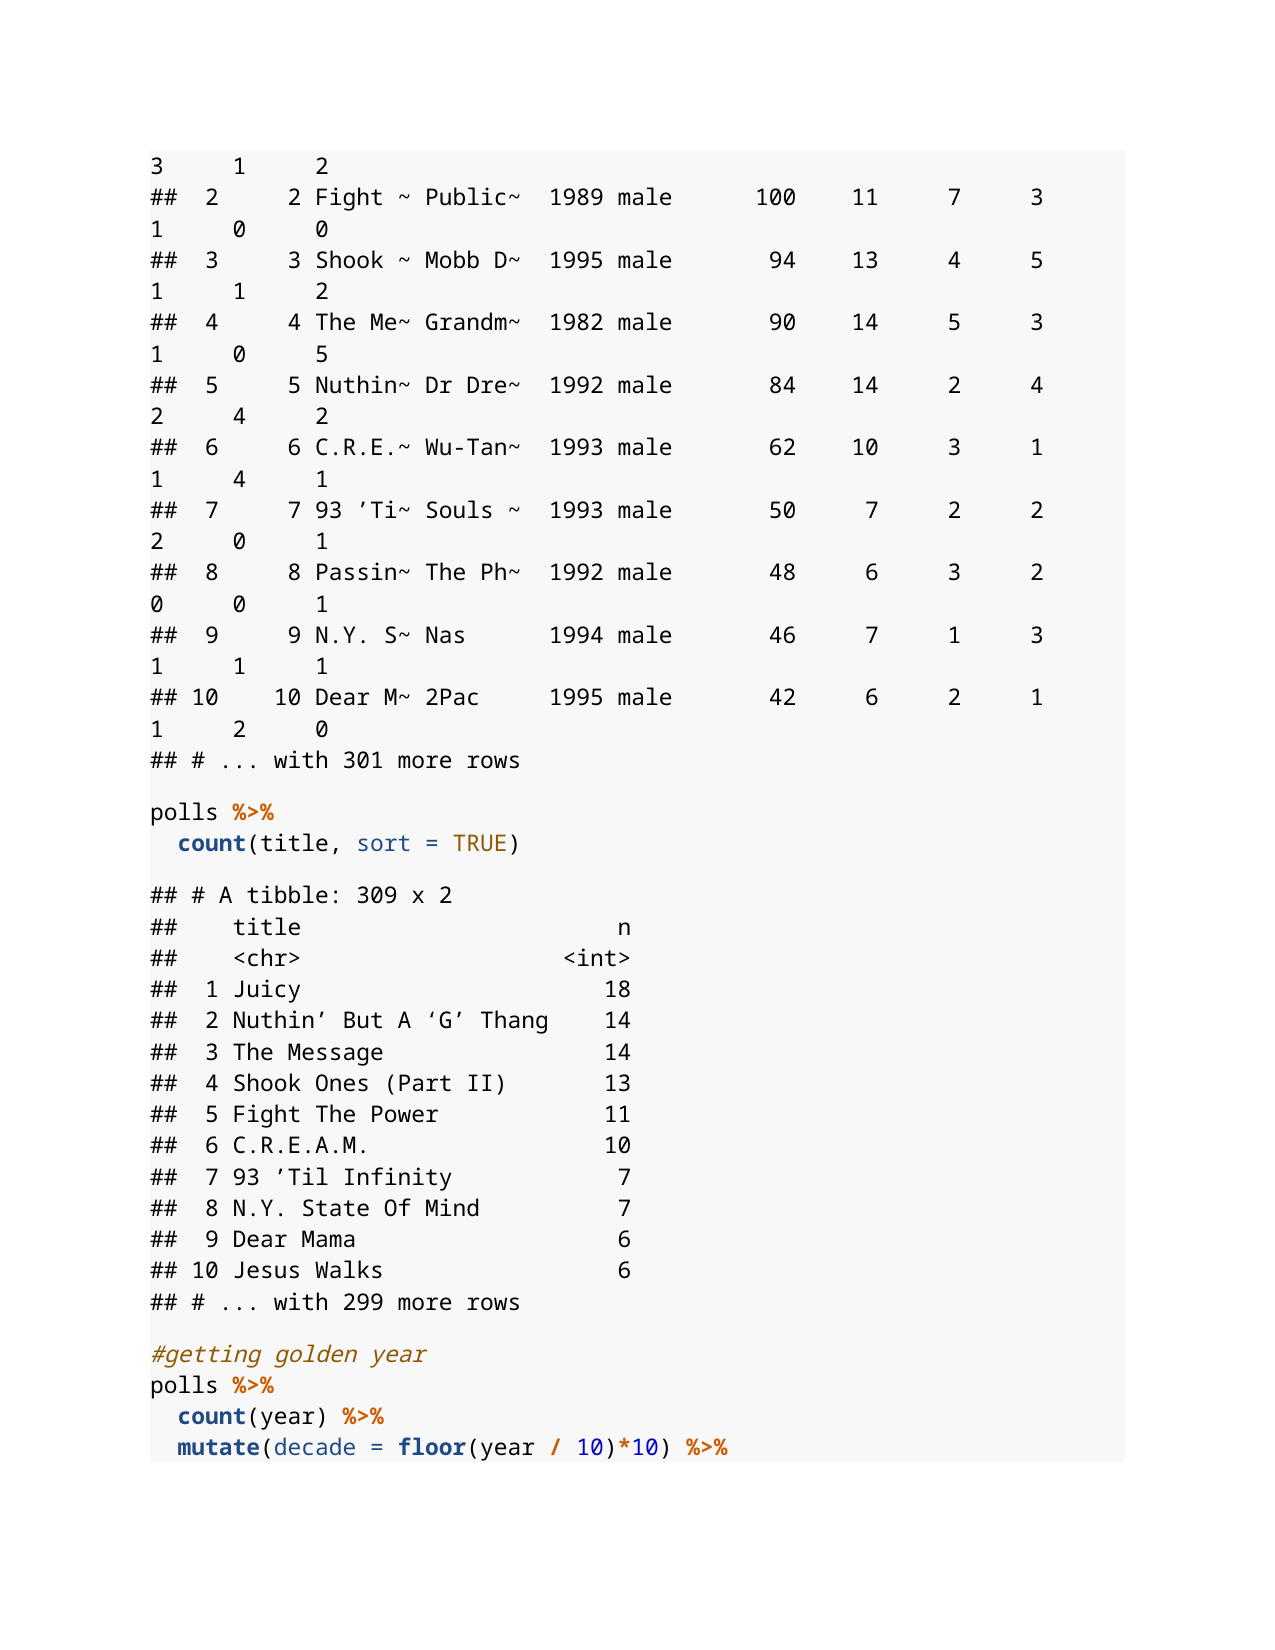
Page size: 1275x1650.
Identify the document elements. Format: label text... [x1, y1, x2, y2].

text polls %>% count(title, sort = TRUE) [274, 796, 1125, 858]
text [150, 150, 1125, 775]
text ## # A tibble: 309 x 2 ## title n ## <chr> <int> ## 1 Juicy 18 ## 2 Nuthin’ But A ‘G’ Thang 14 ## 3 The Message 14 ## 4 Shook Ones (Part II) 13 ## 5 Fight The Power 11 ## 6 C.R.E.A.M. 10 ## 7 93 ’Til Infinity 7 ## 8 N.Y. State Of Mind 7 ## 9 Dear Mama 6 ## 10 Jesus Walks 6 ## # ... with 299 more rows [150, 879, 1125, 1317]
